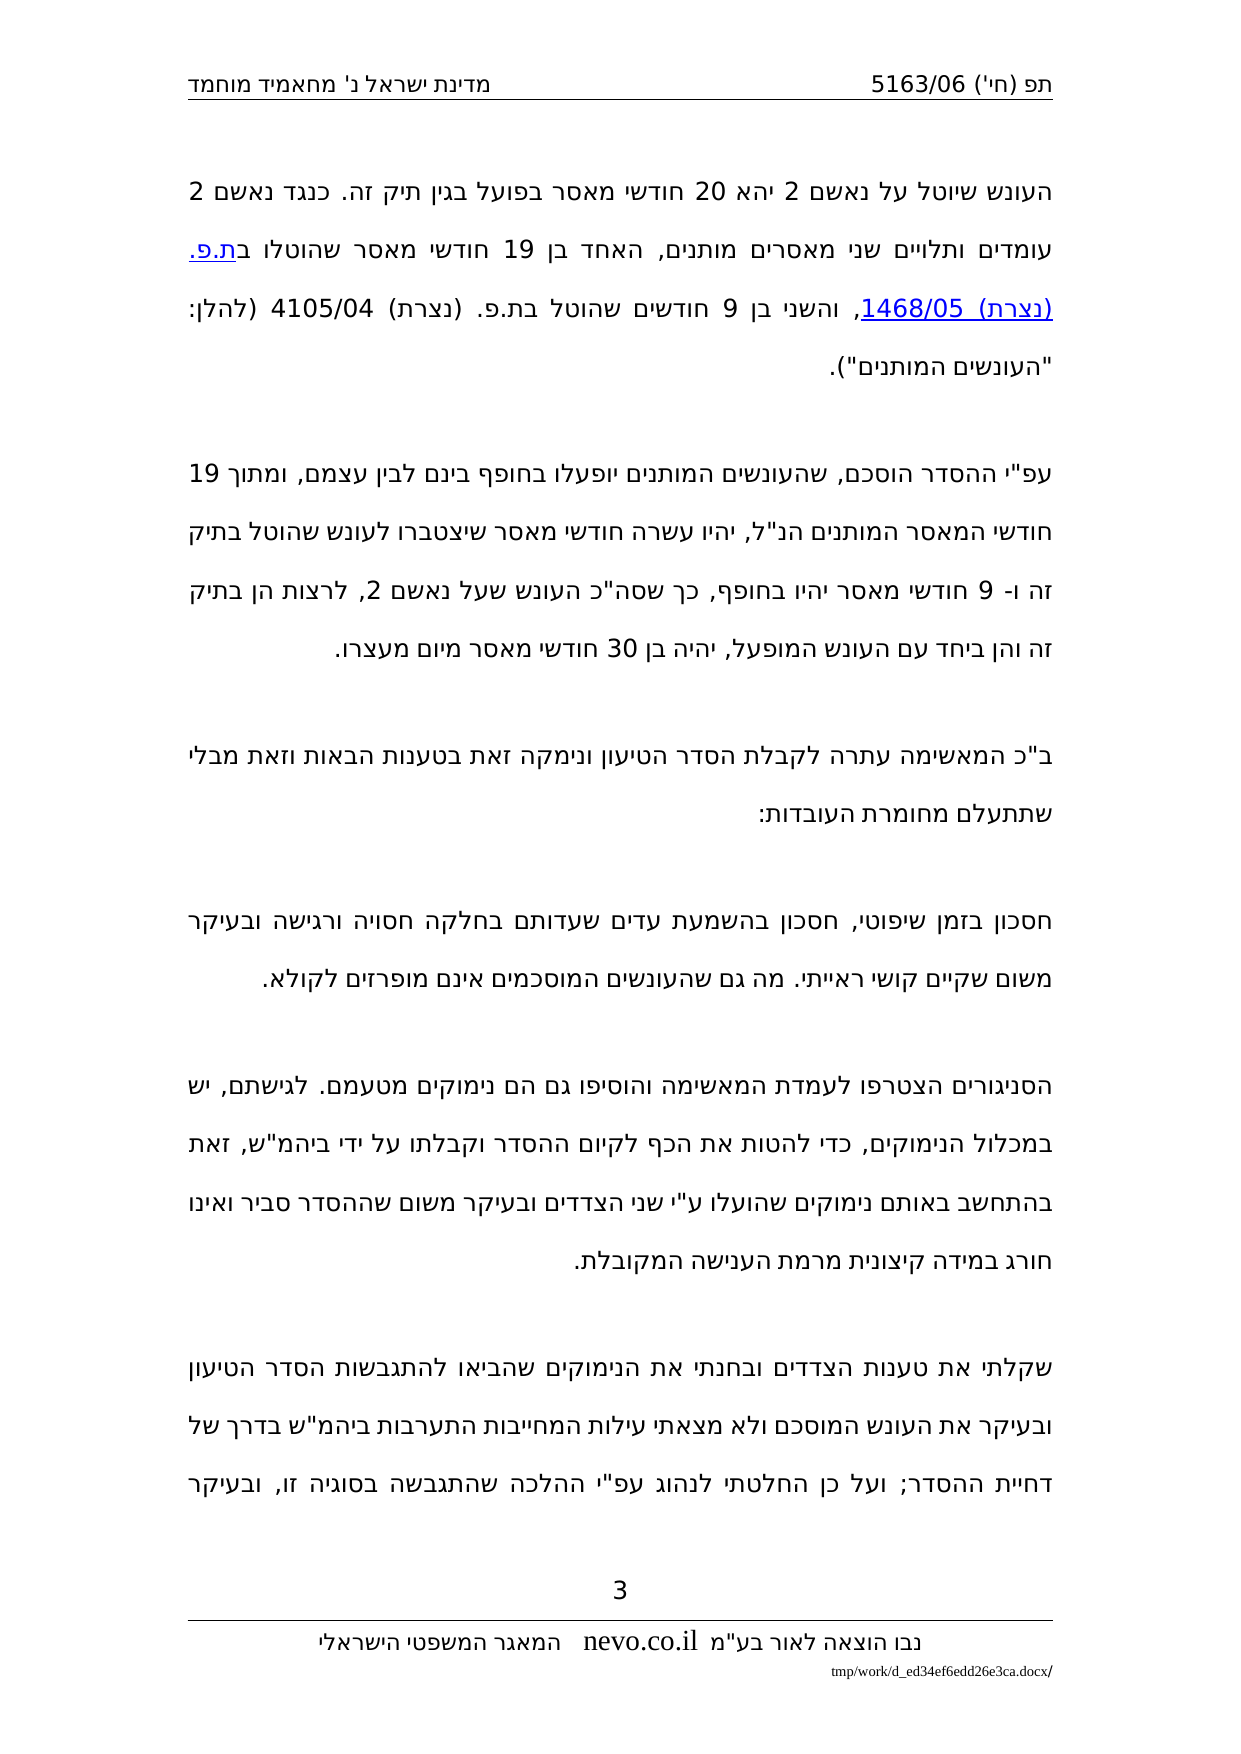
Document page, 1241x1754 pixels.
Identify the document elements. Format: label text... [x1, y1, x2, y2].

text עפ"י ההסדר הוסכם, שהעונשים המותנים יופעלו בחופף בינם לבין עצמם, ומתוך 19 חודשי המאסר המותנים הנ"ל, יהיו עשרה חודשי מאסר שיצטברו לעונש שהוטל בתיק זה ו- 9 חודשי מאסר יהיו בחופף, כך שסה"כ העונש שעל נאשם 2, לרצות הן בתיק זה והן ביחד עם העונש המופעל, יהיה בן 30 חודשי מאסר מיום מעצרו. [187, 459, 1053, 663]
text חסכון בזמן שיפוטי, חסכון בהשמעת עדים שעדותם בחלקה חסויה ורגישה ובעיקר משום שקיים קושי ראייתי. מה גם שהעונשים המוסכמים אינם מופרזים לקולא. [187, 906, 1053, 993]
text העונש שיוטל על נאשם 2 יהא 20 חודשי מאסר בפועל בגין תיק זה. כנגד נאשם 2 עומדים ותלויים שני מאסרים מותנים, האחד בן 19 חודשי מאסר שהוטלו בת.פ. (נצרת) 1468/05, והשני בן 9 חודשים שהוטל בת.פ. (נצרת) 4105/04 (להלן: "העונשים המותנים"). [187, 177, 1053, 382]
text ב"כ המאשימה עתרה לקבלת הסדר הטיעון ונימקה זאת בטענות הבאות וזאת מבלי שתתעלם מחומרת העובדות: [187, 741, 1053, 828]
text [187, 1353, 1053, 1499]
text הסניגורים הצטרפו לעמדת המאשימה והוסיפו גם הם נימוקים מטעמם. לגישתם, יש במכלול הנימוקים, כדי להטות את הכף לקיום ההסדר וקבלתו על ידי ביהמ"ש, זאת בהתחשב באותם נימוקים שהועלו ע"י שני הצדדים ובעיקר משום שההסדר סביר ואינו חורג במידה קיצונית מרמת הענישה המקובלת. [187, 1071, 1053, 1275]
